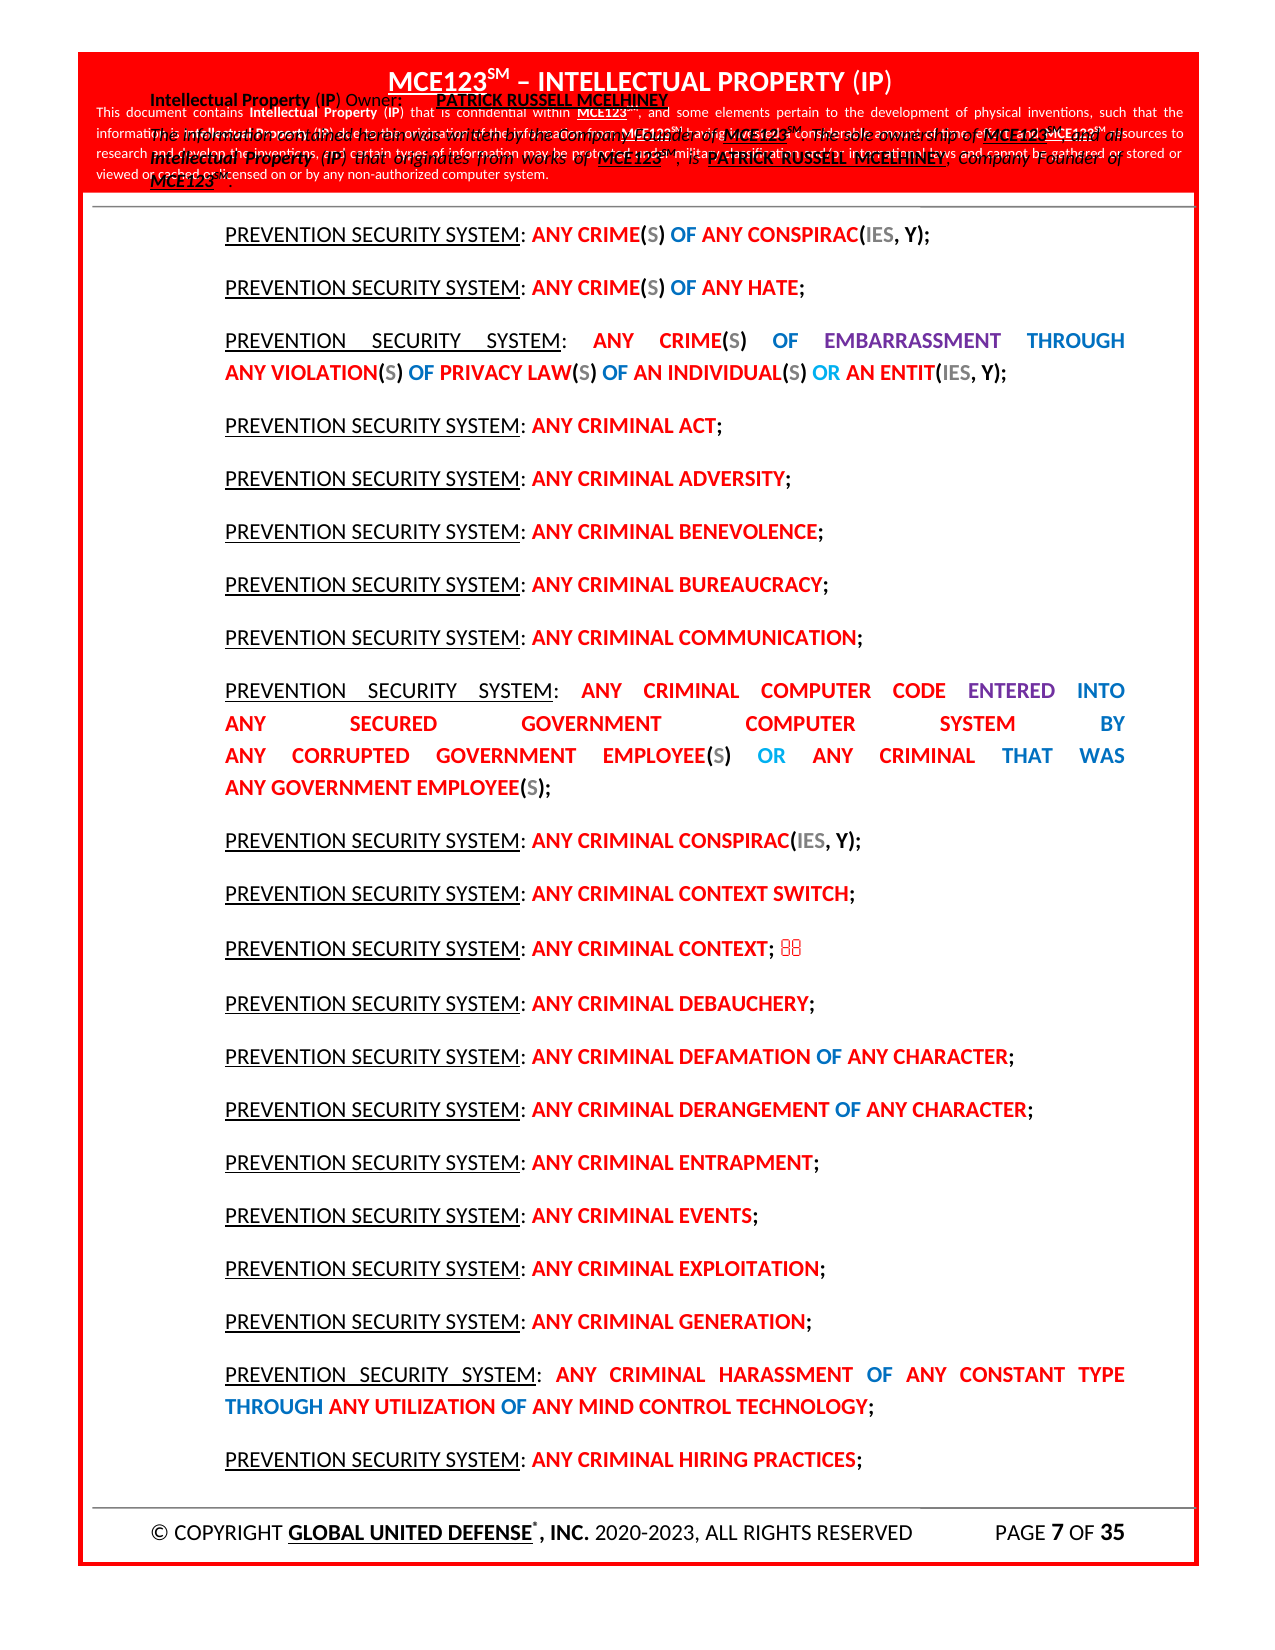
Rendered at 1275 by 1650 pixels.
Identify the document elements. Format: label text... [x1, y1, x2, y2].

text PREVENTION SECURITY SYSTEM: ANY CRIMINAL ADVERSITY; [225, 464, 1125, 492]
text PREVENTION SECURITY SYSTEM: ANY CRIMINAL COMMUNICATION; [225, 623, 1125, 651]
text PREVENTION SECURITY SYSTEM: ANY CRIMINAL DEBAUCHERY; [225, 989, 1125, 1017]
text PREVENTION SECURITY SYSTEM: ANY CRIMINAL CONTEXT;  [225, 932, 1125, 963]
text PREVENTION SECURITY SYSTEM: ANY CRIMINAL BUREAUCRACY; [225, 570, 1125, 598]
text PREVENTION SECURITY SYSTEM: ANY CRIMINAL ACT; [225, 411, 1125, 439]
text PREVENTION SECURITY SYSTEM: ANY CRIMINAL EXPLOITATION; [225, 1254, 1125, 1282]
text PREVENTION SECURITY SYSTEM: ANY CRIMINAL ENTRAPMENT; [225, 1148, 1125, 1176]
text PREVENTION SECURITY SYSTEM: ANY CRIMINAL HIRING PRACTICES; [225, 1445, 1125, 1473]
text PREVENTION SECURITY SYSTEM: ANY CRIME(S) OF EMBARRASSMENT THROUGH ANY VIOLATION(S) OF PRIVACY LAW(S) OF AN INDIVIDUAL(S) OR AN ENTIT(IES, Y); [225, 326, 1125, 386]
text PREVENTION SECURITY SYSTEM: ANY CRIME(S) OF ANY CONSPIRAC(IES, Y); [225, 220, 1125, 248]
text PREVENTION SECURITY SYSTEM: ANY CRIMINAL EVENTS; [225, 1201, 1125, 1229]
text PREVENTION SECURITY SYSTEM: ANY CRIMINAL DEFAMATION OF ANY CHARACTER; [225, 1042, 1125, 1070]
text PREVENTION SECURITY SYSTEM: ANY CRIME(S) OF ANY HATE; [225, 273, 1125, 301]
text PREVENTION SECURITY SYSTEM: ANY CRIMINAL CONTEXT SWITCH; [225, 879, 1125, 907]
text PREVENTION SECURITY SYSTEM: ANY CRIMINAL DERANGEMENT OF ANY CHARACTER; [225, 1095, 1125, 1123]
text PREVENTION SECURITY SYSTEM: ANY CRIMINAL BENEVOLENCE; [225, 517, 1125, 545]
text PREVENTION SECURITY SYSTEM: ANY CRIMINAL COMPUTER CODE ENTERED INTO ANY SECURED GOVERNMENT COMPUTER SYSTEM BY ANY CORRUPTED GOVERNMENT EMPLOYEE(S) OR ANY CRIMINAL THAT WAS ANY GOVERNMENT EMPLOYEE(S); [225, 676, 1125, 801]
text PREVENTION SECURITY SYSTEM: ANY CRIMINAL CONSPIRAC(IES, Y); [225, 826, 1125, 854]
text PREVENTION SECURITY SYSTEM: ANY CRIMINAL GENERATION; [225, 1307, 1125, 1335]
text PREVENTION SECURITY SYSTEM: ANY CRIMINAL HARASSMENT OF ANY CONSTANT TYPE THROUGH ANY UTILIZATION OF ANY MIND CONTROL TECHNOLOGY; [225, 1360, 1125, 1420]
